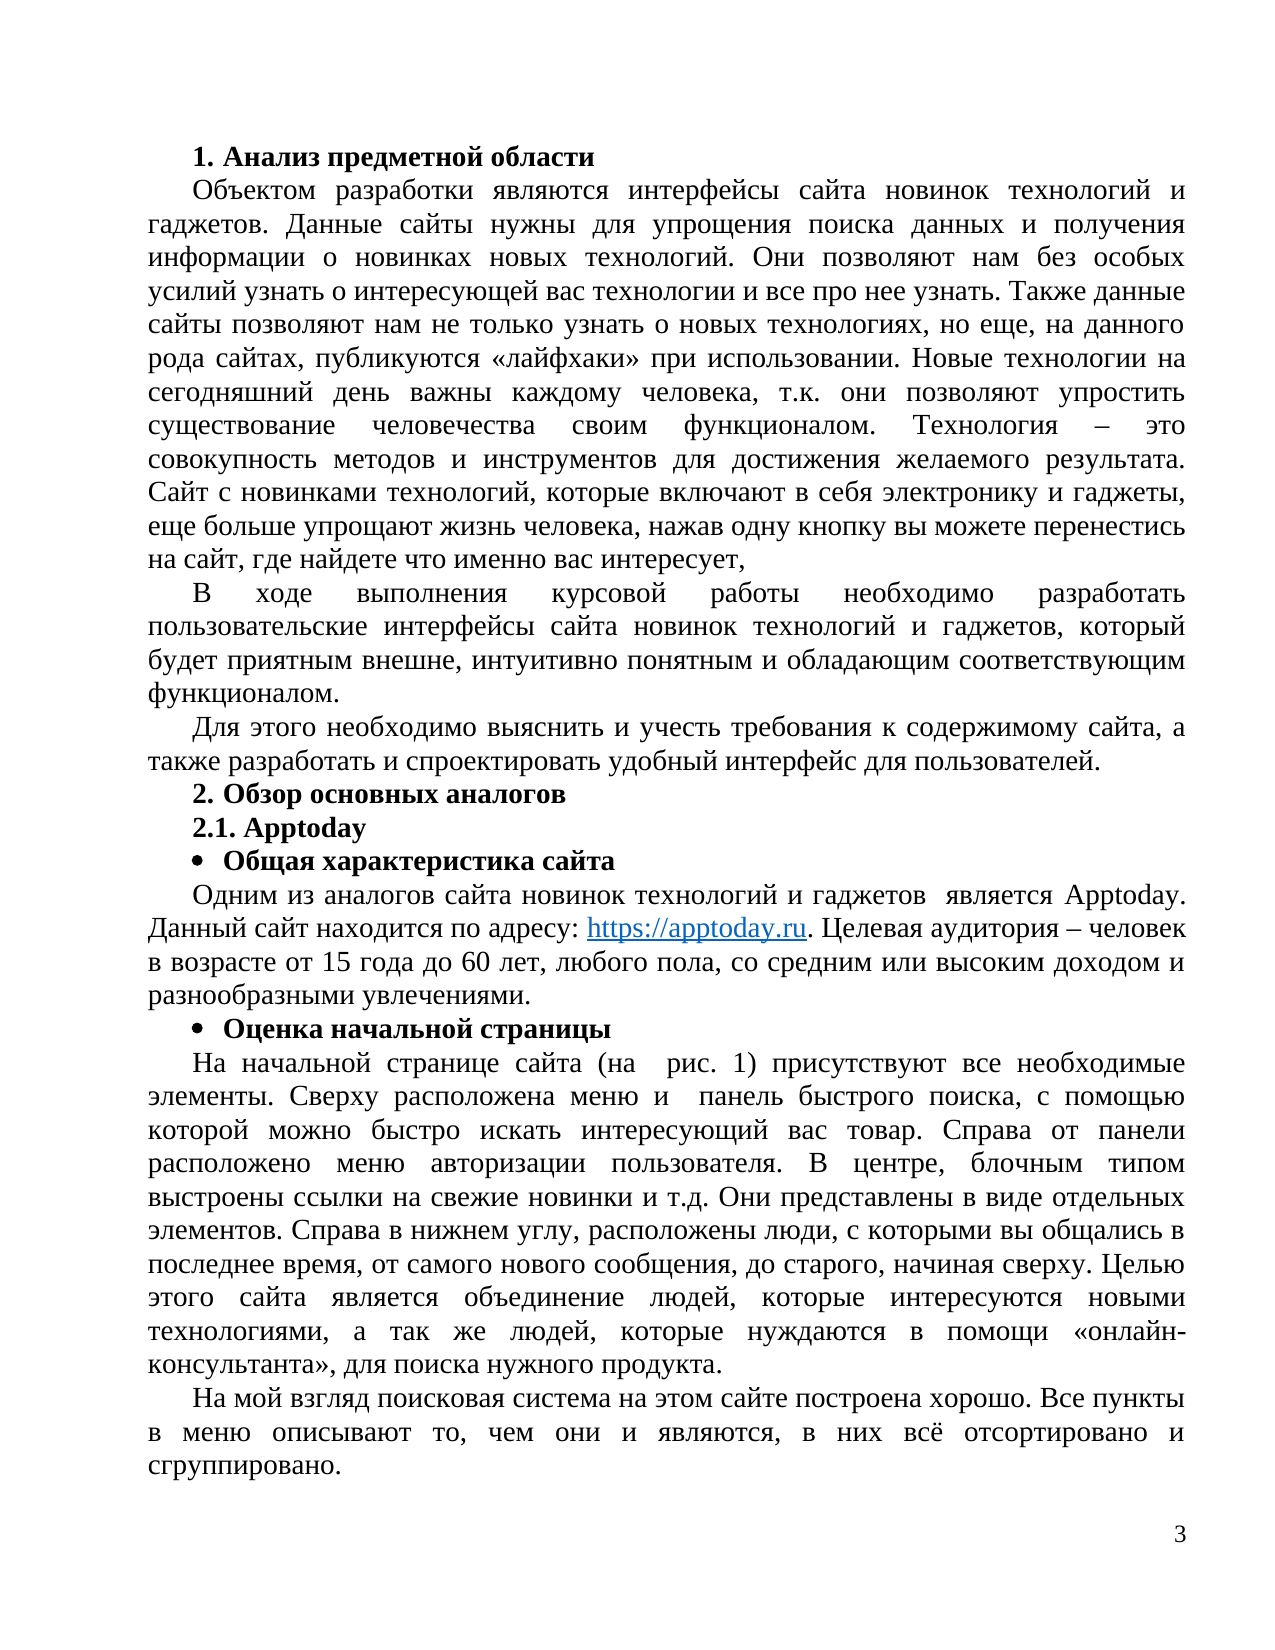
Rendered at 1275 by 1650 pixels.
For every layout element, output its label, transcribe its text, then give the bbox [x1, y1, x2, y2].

text Объектом разработки являются интерфейсы сайта новинок технологий и гаджетов. Данные сайты нужны для упрощения поиска данных и получения информации о новинках новых технологий. Они позволяют нам без особых усилий узнать о интересующей вас технологии и все про нее узнать. Также данные сайты позволяют нам не только узнать о новых технологиях, но еще, на данного рода сайтах, публикуются «лайфхаки» при использовании. Новые технологии на сегодняшний день важны каждому человека, т.к. они позволяют упростить существование человечества своим функционалом. Технология – это совокупность методов и инструментов для достижения желаемого результата. Сайт с новинками технологий, которые включают в себя электронику и гаджеты, еще больше упрощают жизнь человека, нажав одну кнопку вы можете перенестись на сайт, где найдете что именно вас интересует, [148, 172, 1186, 575]
text На начальной странице сайта (на рис. 1) присутствуют все необходимые элементы. Сверху расположена меню и панель быстрого поиска, с помощью которой можно быстро искать интересующий вас товар. Справа от панели расположено меню авторизации пользователя. В центре, блочным типом выстроены ссылки на свежие новинки и т.д. Они представлены в виде отдельных элементов. Справа в нижнем углу, расположены люди, с которыми вы общались в последнее время, от самого нового сообщения, до старого, начиная сверху. Целью этого сайта является объединение людей, которые интересуются новыми технологиями, а так же людей, которые нуждаются в помощи «онлайн-консультанта», для поиска нужного продукта. [148, 1045, 1186, 1380]
list Анализ предметной области [148, 139, 1186, 172]
text В ходе выполнения курсовой работы необходимо разработать пользовательские интерфейсы сайта новинок технологий и гаджетов, который будет приятным внешне, интуитивно понятным и обладающим соответствующим функционалом. [148, 575, 1186, 709]
text Для этого необходимо выяснить и учесть требования к содержимому сайта, а также разработать и спроектировать удобный интерфейс для пользователей. [148, 709, 1186, 776]
text На мой взгляд поисковая система на этом сайте построена хорошо. Все пункты в меню описывают то, чем они и являются, в них всё отсортировано и сгруппировано. [148, 1380, 1186, 1481]
list Оценка начальной страницы [148, 1011, 1186, 1045]
list Обзор основных аналогов [148, 776, 1186, 810]
list 2.1. Apptoday [148, 810, 1186, 843]
list Общая характеристика сайта [148, 843, 1186, 877]
text Одним из аналогов сайта новинок технологий и гаджетов является Apptoday. Данный сайт находится по адресу: https://apptoday.ru. Целевая аудитория – человек в возрасте от 15 года до 60 лет, любого пола, со средним или высоким доходом и разнообразными увлечениями. [148, 877, 1186, 1011]
